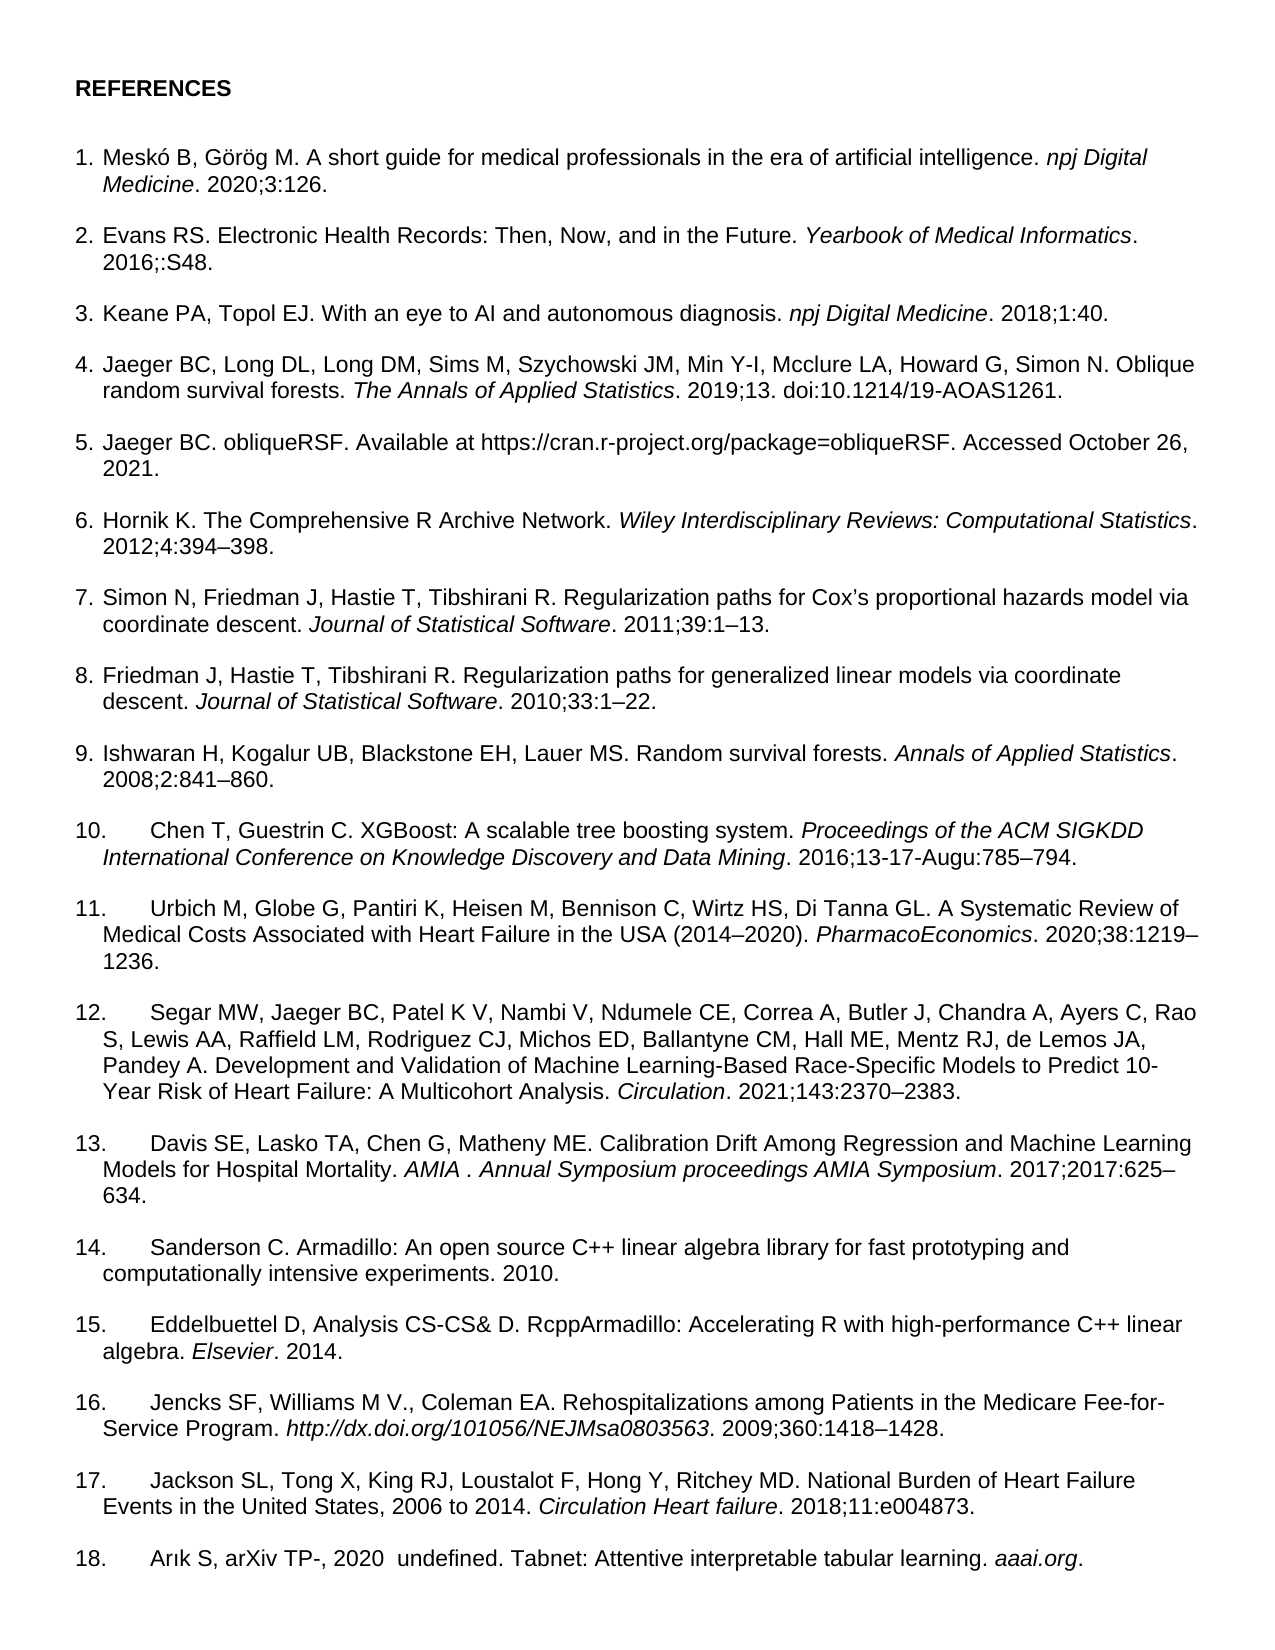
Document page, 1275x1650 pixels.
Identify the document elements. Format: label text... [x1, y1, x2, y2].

text 4. Jaeger BC, Long DL, Long DM, Sims M, Szychowski JM, Min Y-I, Mcclure LA, Howard G, Simon N. Oblique random survival forests. The Annals of Applied Statistics. 2019;13. doi:10.1214/19-AOAS1261. [75, 351, 1200, 404]
text 3. Keane PA, Topol EJ. With an eye to AI and autonomous diagnosis. npj Digital Medicine. 2018;1:40. [75, 300, 1200, 326]
text 16. Jencks SF, Williams M V., Coleman EA. Rehospitalizations among Patients in the Medicare Fee-for-Service Program. http://dx.doi.org/101056/NEJMsa0803563. 2009;360:1418–1428. [75, 1389, 1200, 1442]
text 6. Hornik K. The Comprehensive R Archive Network. Wiley Interdisciplinary Reviews: Computational Statistics. 2012;4:394–398. [75, 507, 1200, 559]
text 17. Jackson SL, Tong X, King RJ, Loustalot F, Hong Y, Ritchey MD. National Burden of Heart Failure Events in the United States, 2006 to 2014. Circulation Heart failure. 2018;11:e004873. [75, 1467, 1200, 1519]
text 13. Davis SE, Lasko TA, Chen G, Matheny ME. Calibration Drift Among Regression and Machine Learning Models for Hospital Mortality. AMIA . Annual Symposium proceedings AMIA Symposium. 2017;2017:625–634. [75, 1129, 1200, 1209]
text 8. Friedman J, Hastie T, Tibshirani R. Regularization paths for generalized linear models via coordinate descent. Journal of Statistical Software. 2010;33:1–22. [75, 662, 1200, 715]
text 9. Ishwaran H, Kogalur UB, Blackstone EH, Lauer MS. Random survival forests. Annals of Applied Statistics. 2008;2:841–860. [75, 740, 1200, 792]
text 7. Simon N, Friedman J, Hastie T, Tibshirani R. Regularization paths for Cox’s proportional hazards model via coordinate descent. Journal of Statistical Software. 2011;39:1–13. [75, 584, 1200, 637]
text 12. Segar MW, Jaeger BC, Patel K V, Nambi V, Ndumele CE, Correa A, Butler J, Chandra A, Ayers C, Rao S, Lewis AA, Raffield LM, Rodriguez CJ, Michos ED, Ballantyne CM, Hall ME, Mentz RJ, de Lemos JA, Pandey A. Development and Validation of Machine Learning-Based Race-Specific Models to Predict 10-Year Risk of Heart Failure: A Multicohort Analysis. Circulation. 2021;143:2370–2383. [75, 999, 1200, 1104]
text 5. Jaeger BC. obliqueRSF. Available at https://cran.r-project.org/package=obliqueRSF. Accessed October 26, 2021. [75, 429, 1200, 482]
text REFERENCES [75, 75, 1200, 101]
text 10. Chen T, Guestrin C. XGBoost: A scalable tree boosting system. Proceedings of the ACM SIGKDD International Conference on Knowledge Discovery and Data Mining. 2016;13-17-Augu:785–794. [75, 817, 1200, 870]
text 14. Sanderson C. Armadillo: An open source C++ linear algebra library for fast prototyping and computationally intensive experiments. 2010. [75, 1234, 1200, 1286]
text 15. Eddelbuettel D, Analysis CS-CS& D. RcppArmadillo: Accelerating R with high-performance C++ linear algebra. Elsevier. 2014. [75, 1311, 1200, 1364]
text 1. Meskó B, Görög M. A short guide for medical professionals in the era of artificial intelligence. npj Digital Medicine. 2020;3:126. [75, 144, 1200, 197]
text 18. Arık S, arXiv TP-, 2020 undefined. Tabnet: Attentive interpretable tabular learning. aaai.org. [75, 1544, 1200, 1571]
text 2. Evans RS. Electronic Health Records: Then, Now, and in the Future. Yearbook of Medical Informatics. 2016;:S48. [75, 222, 1200, 275]
text 11. Urbich M, Globe G, Pantiri K, Heisen M, Bennison C, Wirtz HS, Di Tanna GL. A Systematic Review of Medical Costs Associated with Heart Failure in the USA (2014–2020). PharmacoEconomics. 2020;38:1219–1236. [75, 895, 1200, 974]
